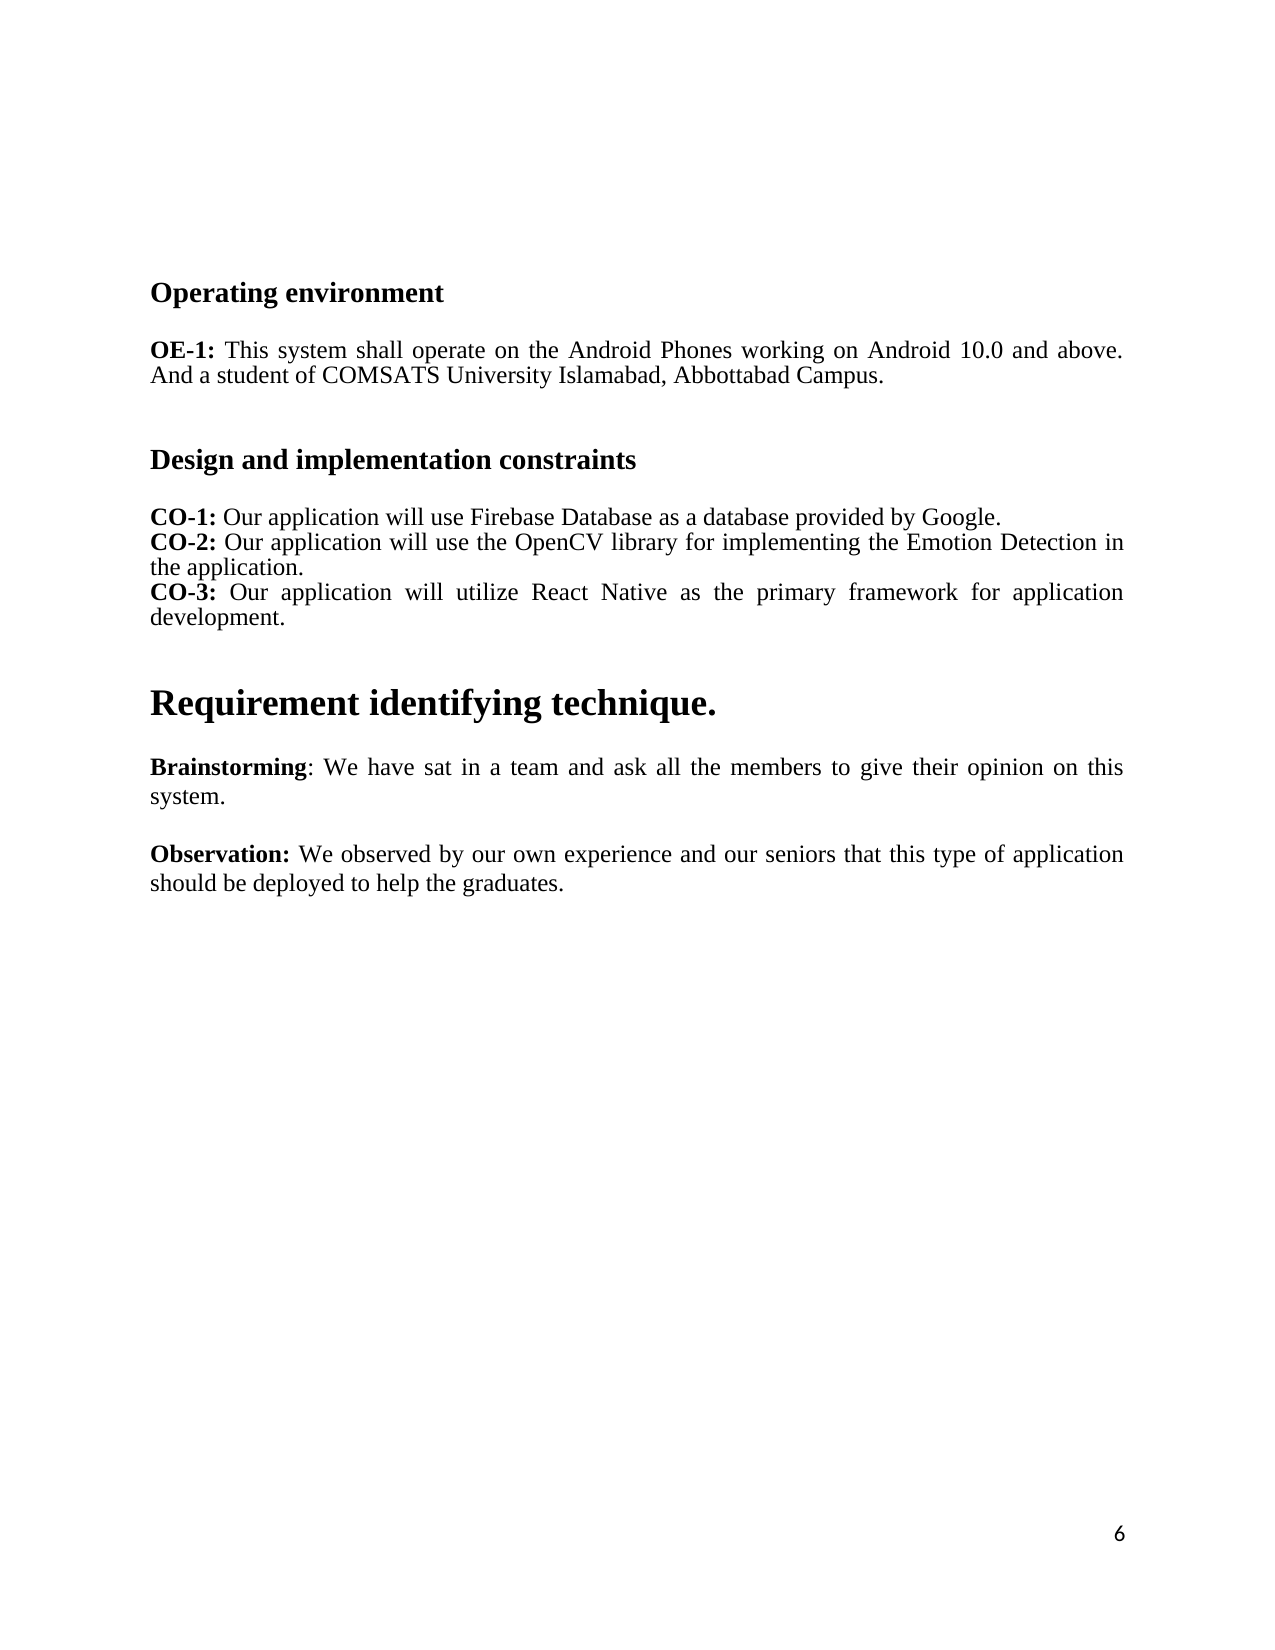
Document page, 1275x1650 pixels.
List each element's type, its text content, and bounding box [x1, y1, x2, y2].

list Operating environment [150, 275, 1125, 309]
text Requirement identifying technique. [150, 680, 1125, 723]
list Design and implementation constraints [150, 442, 1125, 476]
text CO-3: Our application will utilize React Native as the primary framework for application development. [150, 580, 1125, 630]
list Brainstorming: We have sat in a team and ask all the members to give their opinion on this system. [150, 752, 1125, 810]
text CO-1: Our application will use Firebase Database as a database provided by Google. [150, 505, 1125, 530]
list Observation: We observed by our own experience and our seniors that this type of application should be deployed to help the graduates. [150, 839, 1125, 896]
text OE-1: This system shall operate on the Android Phones working on Android 10.0 and above. And a student of COMSATS University Islamabad, Abbottabad Campus. [150, 338, 1125, 388]
text CO-2: Our application will use the OpenCV library for implementing the Emotion Detection in the application. [150, 530, 1125, 580]
